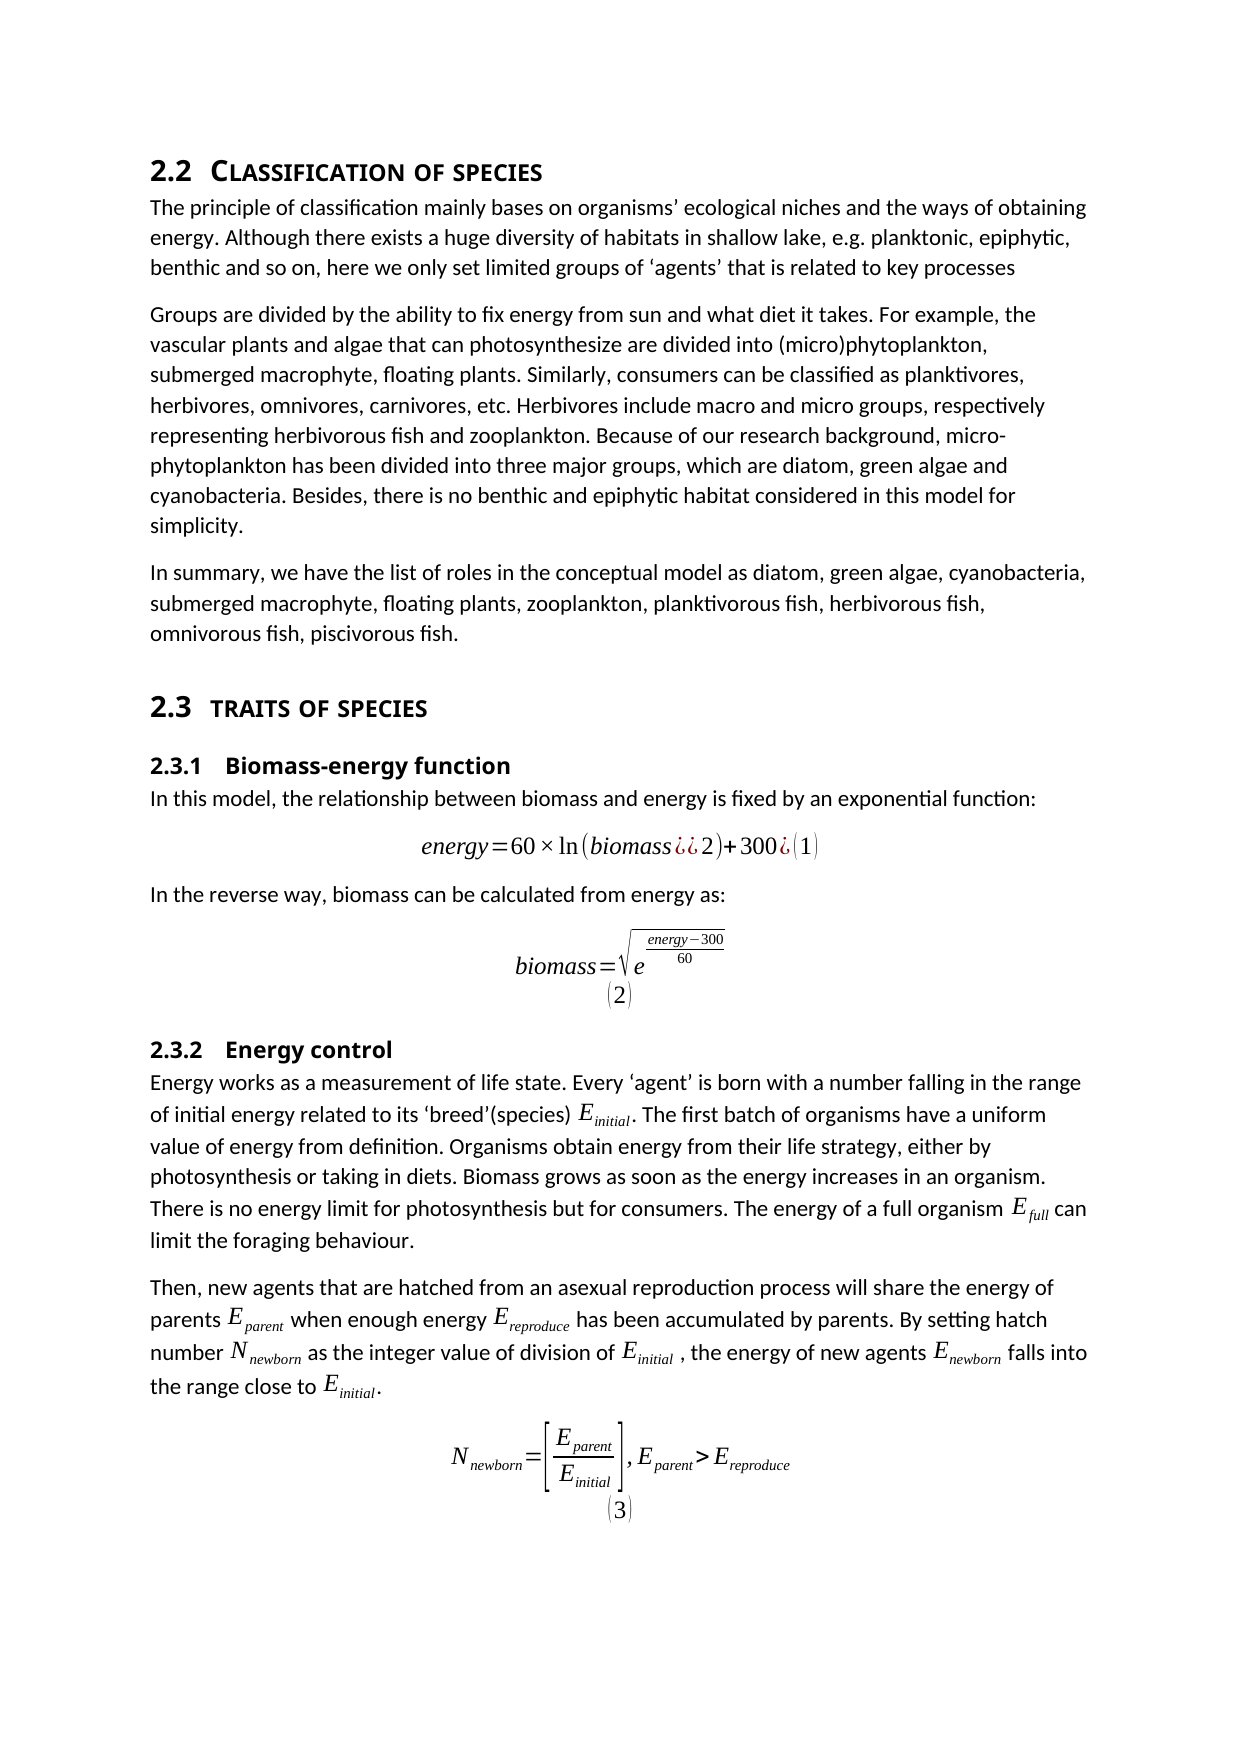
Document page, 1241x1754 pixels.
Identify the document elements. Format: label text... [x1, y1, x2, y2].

subtitle Classification of species [150, 150, 1090, 190]
text In summary, we have the list of roles in the conceptual model as diatom, green algae, cyanobacteria, submerged macrophyte, floating plants, zooplankton, planktivorous fish, herbivorous fish, omnivorous fish, piscivorous fish. [150, 558, 1090, 647]
text Energy works as a measurement of life state. Every ‘agent’ is born with a number falling in the range of initial energy related to its ‘breed’(species) . The first batch of organisms have a uniform value of energy from definition. Organisms obtain energy from their life strategy, either by photosynthesis or taking in diets. Biomass grows as soon as the energy increases in an organism. There is no energy limit for photosynthesis but for consumers. The energy of a full organism can limit the foraging behaviour. [150, 1068, 1090, 1254]
text The principle of classification mainly bases on organisms’ ecological niches and the ways of obtaining energy. Although there exists a huge diversity of habitats in shallow lake, e.g. planktonic, epiphytic, benthic and so on, here we only set limited groups of ‘agents’ that is related to key processes [150, 193, 1090, 281]
text In the reverse way, biomass can be calculated from energy as: [150, 881, 1090, 909]
subtitle Biomass-energy function [150, 750, 1090, 781]
text In this model, the relationship between biomass and energy is fixed by an exponential function: [150, 784, 1090, 812]
subtitle traits of species [150, 687, 1090, 726]
text Groups are divided by the ability to fix energy from sun and what diet it takes. For example, the vascular plants and algae that can photosynthesize are divided into (micro)phytoplankton, submerged macrophyte, floating plants. Similarly, consumers can be classified as planktivores, herbivores, omnivores, carnivores, etc. Herbivores include macro and micro groups, respectively representing herbivorous fish and zooplankton. Because of our research background, micro-phytoplankton has been divided into three major groups, which are diatom, green algae and cyanobacteria. Besides, there is no benthic and epiphytic habitat considered in this model for simplicity. [150, 300, 1090, 539]
text Then, new agents that are hatched from an asexual reproduction process will share the energy of parents when enough energy has been accumulated by parents. By setting hatch number as the integer value of division of , the energy of new agents falls into the range close to . [150, 1273, 1090, 1401]
subtitle Energy control [150, 1034, 1090, 1066]
